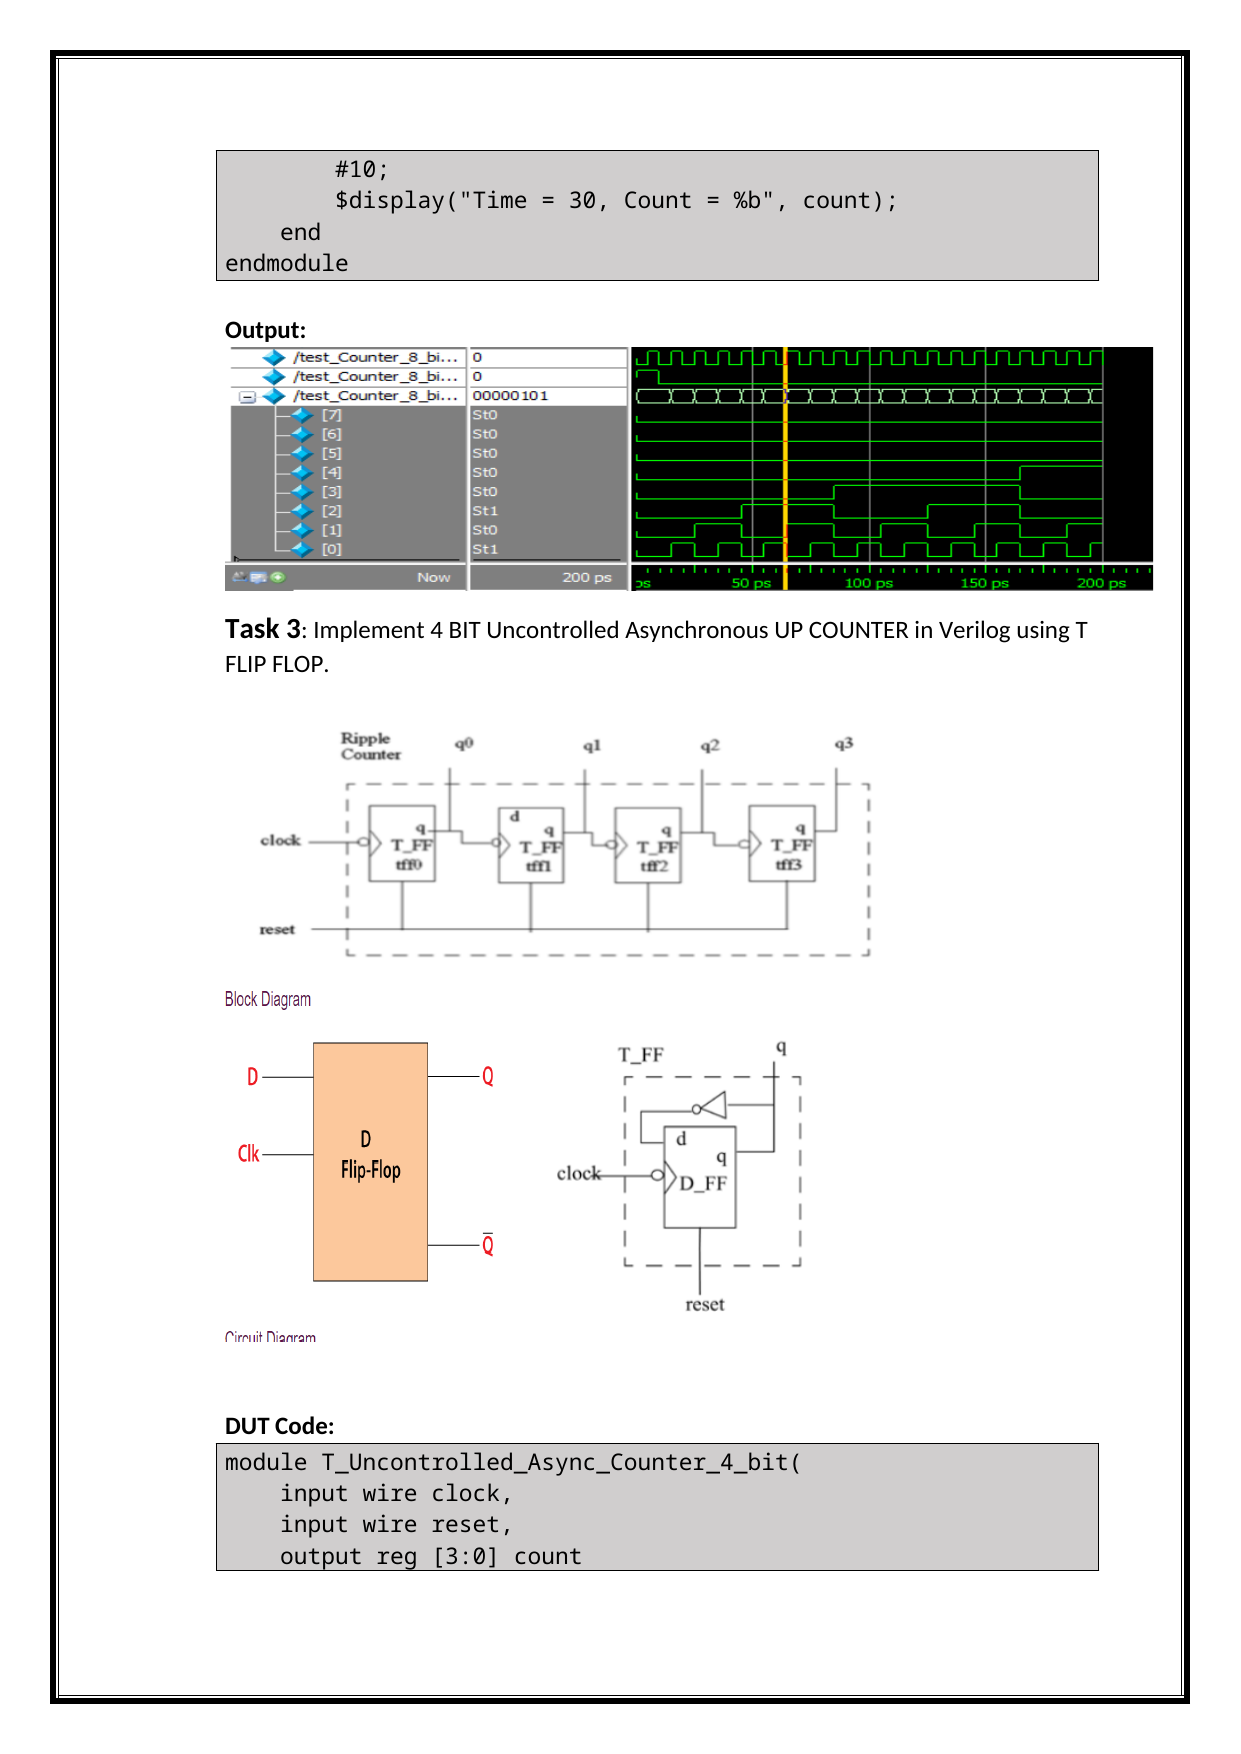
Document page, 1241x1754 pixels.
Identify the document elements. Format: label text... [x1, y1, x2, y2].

list DUT Code: [225, 1410, 1090, 1440]
list input wire clock, [217, 1474, 1098, 1505]
list input wire reset, [217, 1505, 1098, 1537]
list module T_Uncontrolled_Async_Counter_4_bit( [217, 1444, 1098, 1474]
text Task 3: Implement 4 BIT Uncontrolled Asynchronous UP COUNTER in Verilog using T FLIP FLOP. [225, 610, 1090, 678]
picture [225, 347, 1154, 591]
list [217, 181, 1098, 212]
picture [548, 1013, 941, 1342]
list #10; [217, 151, 1098, 181]
list Output: [225, 314, 1090, 345]
list endmodule [217, 244, 1098, 280]
list output reg [3:0] count [217, 1537, 1098, 1570]
list end [217, 212, 1098, 244]
picture [225, 987, 532, 1342]
picture [225, 697, 963, 985]
